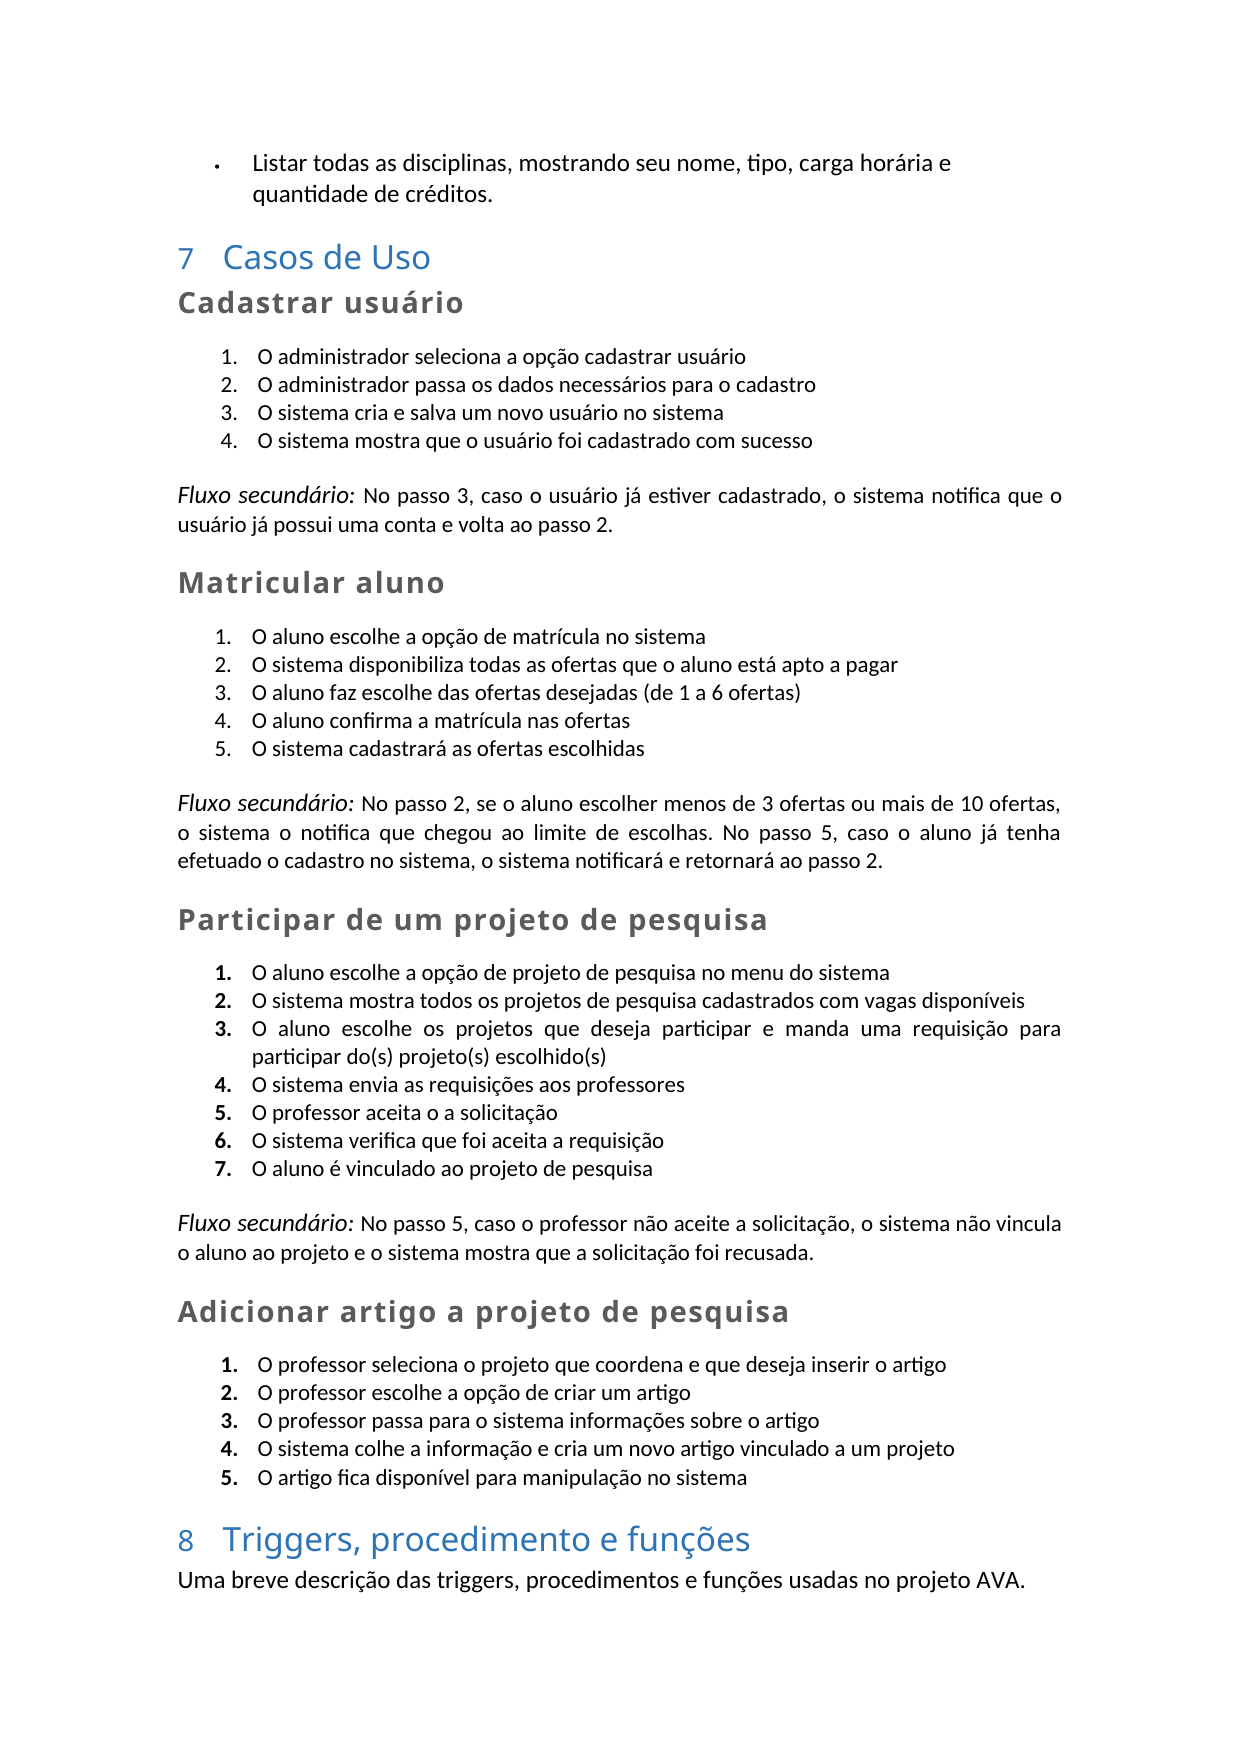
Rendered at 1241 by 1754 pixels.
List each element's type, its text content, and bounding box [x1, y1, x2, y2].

list Listar todas as disciplinas, mostrando seu nome, tipo, carga horária e quantidade de créditos. [215, 148, 1063, 209]
list O sistema verifica que foi aceita a requisição [214, 1126, 1063, 1154]
list O artigo fica disponível para manipulação no sistema [220, 1463, 1063, 1491]
text Fluxo secundário: No passo 2, se o aluno escolher menos de 3 ofertas ou mais de 10 ofertas, o sistema o notifica que chegou ao limite de escolhas. No passo 5, caso o aluno já tenha efetuado o cadastro no sistema, o sistema notificará e retornará ao passo 2. [177, 787, 1063, 874]
list O sistema cria e salva um novo usuário no sistema [220, 398, 1063, 426]
list O professor passa para o sistema informações sobre o artigo [220, 1407, 1063, 1434]
list O aluno faz escolhe das ofertas desejadas (de 1 a 6 ofertas) [214, 678, 1063, 706]
list O aluno escolhe a opção de matrícula no sistema [214, 622, 1063, 650]
subtitle Adicionar artigo a projeto de pesquisa [177, 1291, 1063, 1331]
subtitle Participar de um projeto de pesquisa [177, 899, 1063, 938]
list O sistema colhe a informação e cria um novo artigo vinculado a um projeto [220, 1434, 1063, 1463]
list O sistema mostra que o usuário foi cadastrado com sucesso [220, 426, 1063, 454]
list O administrador passa os dados necessários para o cadastro [220, 370, 1063, 398]
text Fluxo secundário: No passo 3, caso o usuário já estiver cadastrado, o sistema notifica que o usuário já possui uma conta e volta ao passo 2. [177, 479, 1063, 538]
list O professor aceita o a solicitação [214, 1098, 1063, 1126]
subtitle Cadastrar usuário [177, 283, 1063, 322]
text Uma breve descrição das triggers, procedimentos e funções usadas no projeto AVA. [177, 1564, 1063, 1595]
subtitle Matricular aluno [177, 563, 1063, 602]
list O professor seleciona o projeto que coordena e que deseja inserir o artigo [220, 1351, 1063, 1378]
list O sistema cadastrará as ofertas escolhidas [214, 734, 1063, 762]
list O administrador seleciona a opção cadastrar usuário [220, 342, 1063, 370]
subtitle Triggers, procedimento e funções [177, 1516, 1063, 1561]
subtitle Casos de Uso [177, 234, 1063, 279]
list O aluno escolhe os projetos que deseja participar e manda uma requisição para participar do(s) projeto(s) escolhido(s) [214, 1014, 1063, 1070]
list O professor escolhe a opção de criar um artigo [220, 1378, 1063, 1407]
list O sistema envia as requisições aos professores [214, 1070, 1063, 1098]
list O sistema disponibiliza todas as ofertas que o aluno está apto a pagar [214, 650, 1063, 678]
list O aluno escolhe a opção de projeto de pesquisa no menu do sistema [214, 958, 1063, 986]
list O sistema mostra todos os projetos de pesquisa cadastrados com vagas disponíveis [214, 986, 1063, 1014]
list O aluno é vinculado ao projeto de pesquisa [214, 1154, 1063, 1182]
list O aluno confirma a matrícula nas ofertas [214, 706, 1063, 734]
